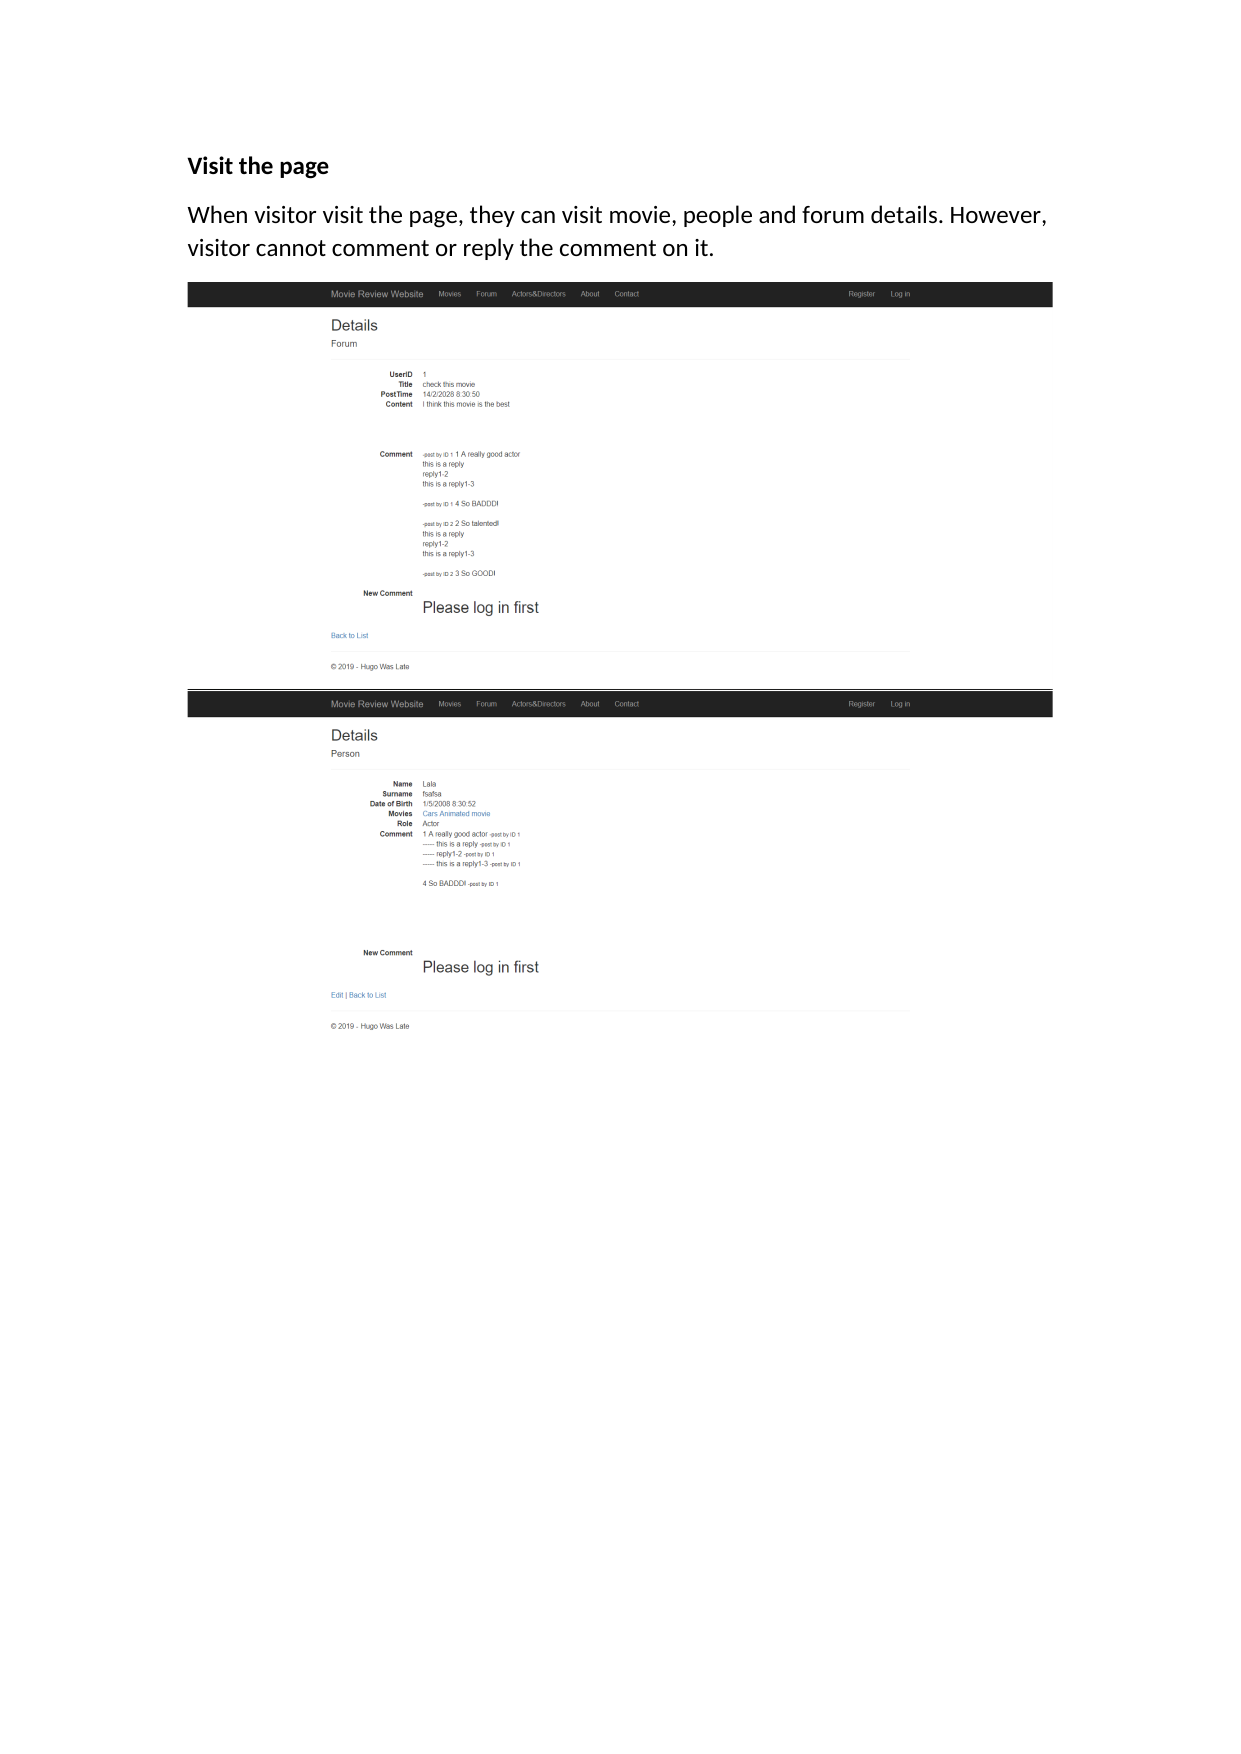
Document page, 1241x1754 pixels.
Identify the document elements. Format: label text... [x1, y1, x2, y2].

picture [187, 691, 1053, 1098]
text When visitor visit the page, they can visit movie, people and forum details. However, visitor cannot comment or reply the comment on it. [187, 199, 1053, 263]
text Visit the page [187, 150, 1053, 181]
picture [187, 282, 1053, 690]
